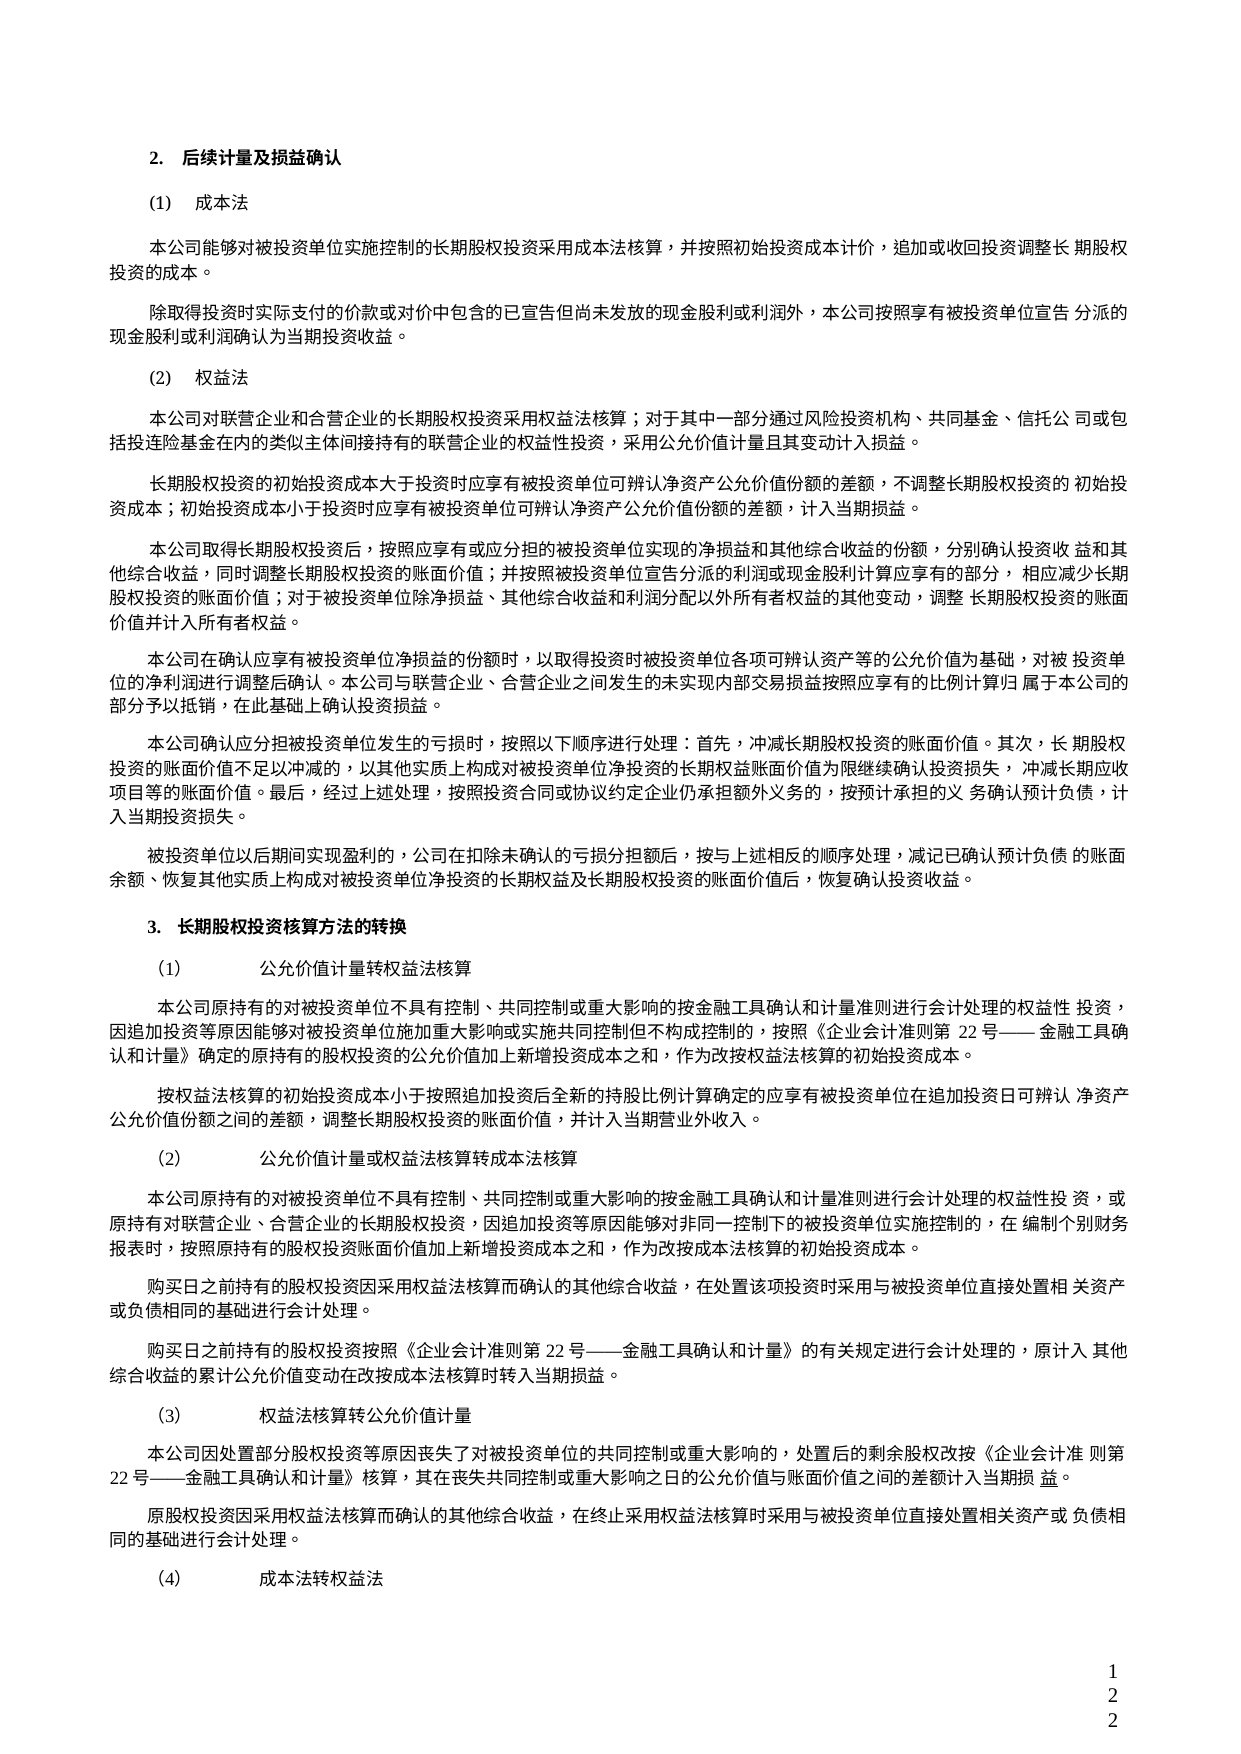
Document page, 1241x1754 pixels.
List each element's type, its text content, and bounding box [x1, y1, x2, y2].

text 原股权投资因采用权益法核算而确认的其他综合收益，在终止采用权益法核算时采用与被投资单位直接处置相关资产或 负债相同的基础进行会计处理。 [109, 1504, 1129, 1552]
text 按权益法核算的初始投资成本小于按照追加投资后全新的持股比例计算确定的应享有被投资单位在追加投资日可辨认 净资产公允价值份额之间的差额，调整长期股权投资的账面价值，并计入当期营业外收入。 [109, 1082, 1129, 1131]
text 购买日之前持有的股权投资因采用权益法核算而确认的其他综合收益，在处置该项投资时采用与被投资单位直接处置相 关资产或负债相同的基础进行会计处理。 [109, 1274, 1129, 1322]
text 被投资单位以后期间实现盈利的，公司在扣除未确认的亏损分担额后，按与上述相反的顺序处理，减记已确认预计负债 的账面余额、恢复其他实质上构成对被投资单位净投资的长期权益及长期股权投资的账面价值后，恢复确认投资收益。 [109, 843, 1129, 891]
text （1） 公允价值计量转权益法核算 [109, 956, 1129, 980]
text 本公司取得长期股权投资后，按照应享有或应分担的被投资单位实现的净损益和其他综合收益的份额，分别确认投资收 益和其他综合收益，同时调整长期股权投资的账面价值；并按照被投资单位宣告分派的利润或现金股利计算应享有的部分， 相应减少长期股权投资的账面价值；对于被投资单位除净损益、其他综合收益和利润分配以外所有者权益的其他变动，调整 长期股权投资的账面价值并计入所有者权益。 [109, 537, 1129, 634]
list 权益法 [109, 364, 1129, 389]
text （4） 成本法转权益法 [109, 1566, 1129, 1591]
list 成本法 [109, 190, 1129, 214]
text 购买日之前持有的股权投资按照《企业会计准则第22号——金融工具确认和计量》的有关规定进行会计处理的，原计入 其他综合收益的累计公允价值变动在改按成本法核算时转入当期损益。 [109, 1337, 1129, 1388]
text 本公司能够对被投资单位实施控制的长期股权投资采用成本法核算，并按照初始投资成本计价，追加或收回投资调整长 期股权投资的成本。 [109, 235, 1129, 284]
list 长期股权投资核算方法的转换 [109, 914, 1129, 938]
text 长期股权投资的初始投资成本大于投资时应享有被投资单位可辨认净资产公允价值份额的差额，不调整长期股权投资的 初始投资成本；初始投资成本小于投资时应享有被投资单位可辨认净资产公允价值份额的差额，计入当期损益。 [109, 471, 1129, 520]
text 本公司确认应分担被投资单位发生的亏损时，按照以下顺序进行处理：首先，冲减长期股权投资的账面价值。其次，长 期股权投资的账面价值不足以冲减的，以其他实质上构成对被投资单位净投资的长期权益账面价值为限继续确认投资损失， 冲减长期应收项目等的账面价值。最后，经过上述处理，按照投资合同或协议约定企业仍承担额外义务的，按预计承担的义 务确认预计负债，计入当期投资损失。 [109, 731, 1129, 829]
list 后续计量及损益确认 [109, 145, 1129, 169]
text （2） 公允价值计量或权益法核算转成本法核算 [109, 1146, 1129, 1170]
text 本公司原持有的对被投资单位不具有控制、共同控制或重大影响的按金融工具确认和计量准则进行会计处理的权益性投 资，或原持有对联营企业、合营企业的长期股权投资，因追加投资等原因能够对非同一控制下的被投资单位实施控制的，在 编制个别财务报表时，按照原持有的股权投资账面价值加上新增投资成本之和，作为改按成本法核算的初始投资成本。 [109, 1185, 1129, 1260]
text 除取得投资时实际支付的价款或对价中包含的已宣告但尚未发放的现金股利或利润外，本公司按照享有被投资单位宣告 分派的现金股利或利润确认为当期投资收益。 [109, 301, 1129, 348]
text 本公司对联营企业和合营企业的长期股权投资采用权益法核算；对于其中一部分通过风险投资机构、共同基金、信托公 司或包括投连险基金在内的类似主体间接持有的联营企业的权益性投资，采用公允价值计量且其变动计入损益。 [109, 406, 1129, 454]
text 本公司原持有的对被投资单位不具有控制、共同控制或重大影响的按金融工具确认和计量准则进行会计处理的权益性 投资，因追加投资等原因能够对被投资单位施加重大影响或实施共同控制但不构成控制的，按照《企业会计准则第22号—— 金融工具确认和计量》确定的原持有的股权投资的公允价值加上新增投资成本之和，作为改按权益法核算的初始投资成本。 [109, 995, 1129, 1068]
text 本公司因处置部分股权投资等原因丧失了对被投资单位的共同控制或重大影响的，处置后的剩余股权改按《企业会计准 则第22号——金融工具确认和计量》核算，其在丧失共同控制或重大影响之日的公允价值与账面价值之间的差额计入当期损 益。 [109, 1442, 1129, 1489]
text 本公司在确认应享有被投资单位净损益的份额时，以取得投资时被投资单位各项可辨认资产等的公允价值为基础，对被 投资单位的净利润进行调整后确认。本公司与联营企业、合营企业之间发生的未实现内部交易损益按照应享有的比例计算归 属于本公司的部分予以抵销，在此基础上确认投资损益。 [109, 648, 1129, 717]
text （3） 权益法核算转公允价值计量 [109, 1403, 1129, 1427]
